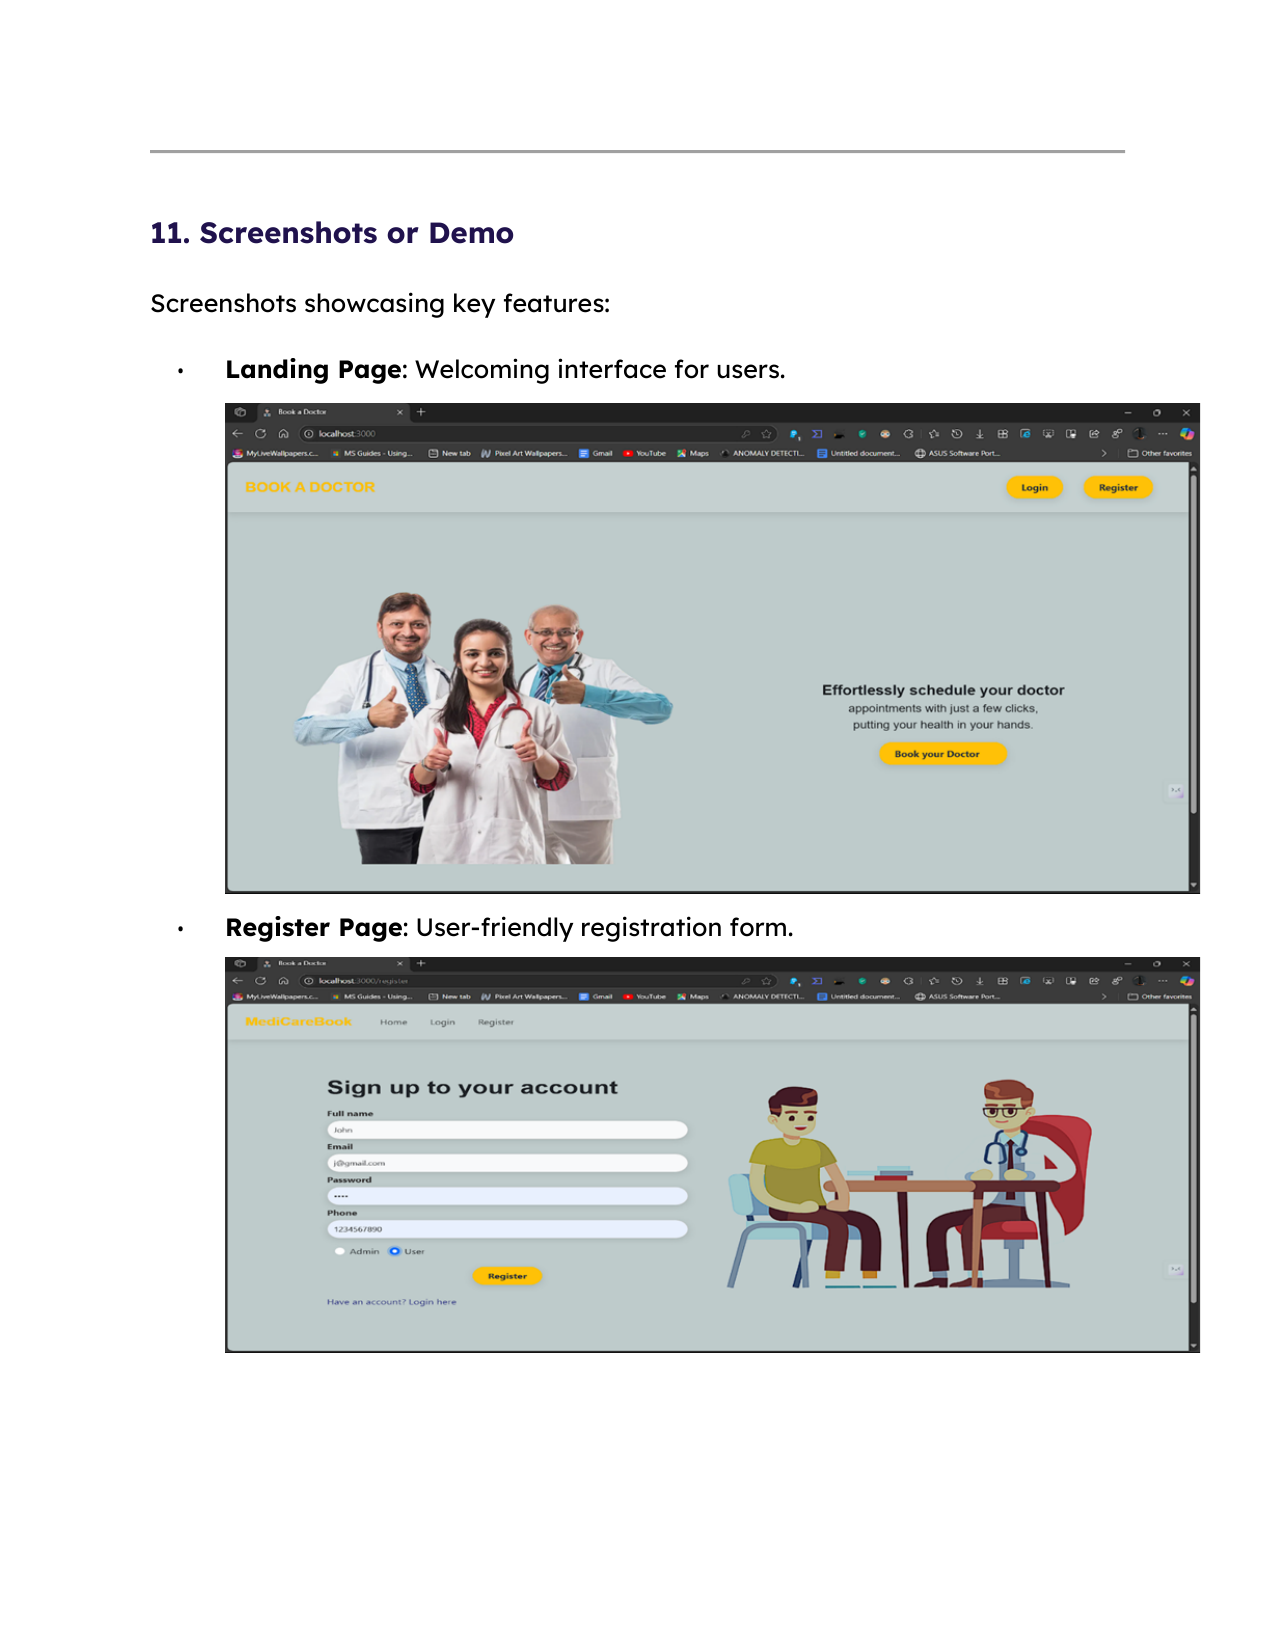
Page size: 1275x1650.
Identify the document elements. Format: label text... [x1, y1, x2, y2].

picture [225, 403, 1200, 894]
subtitle 11. Screenshots or Demo [150, 214, 1125, 250]
text Screenshots showcasing key features: [150, 287, 1125, 319]
picture [225, 957, 1200, 1353]
list Landing Page: Welcoming interface for users. [175, 353, 1125, 384]
